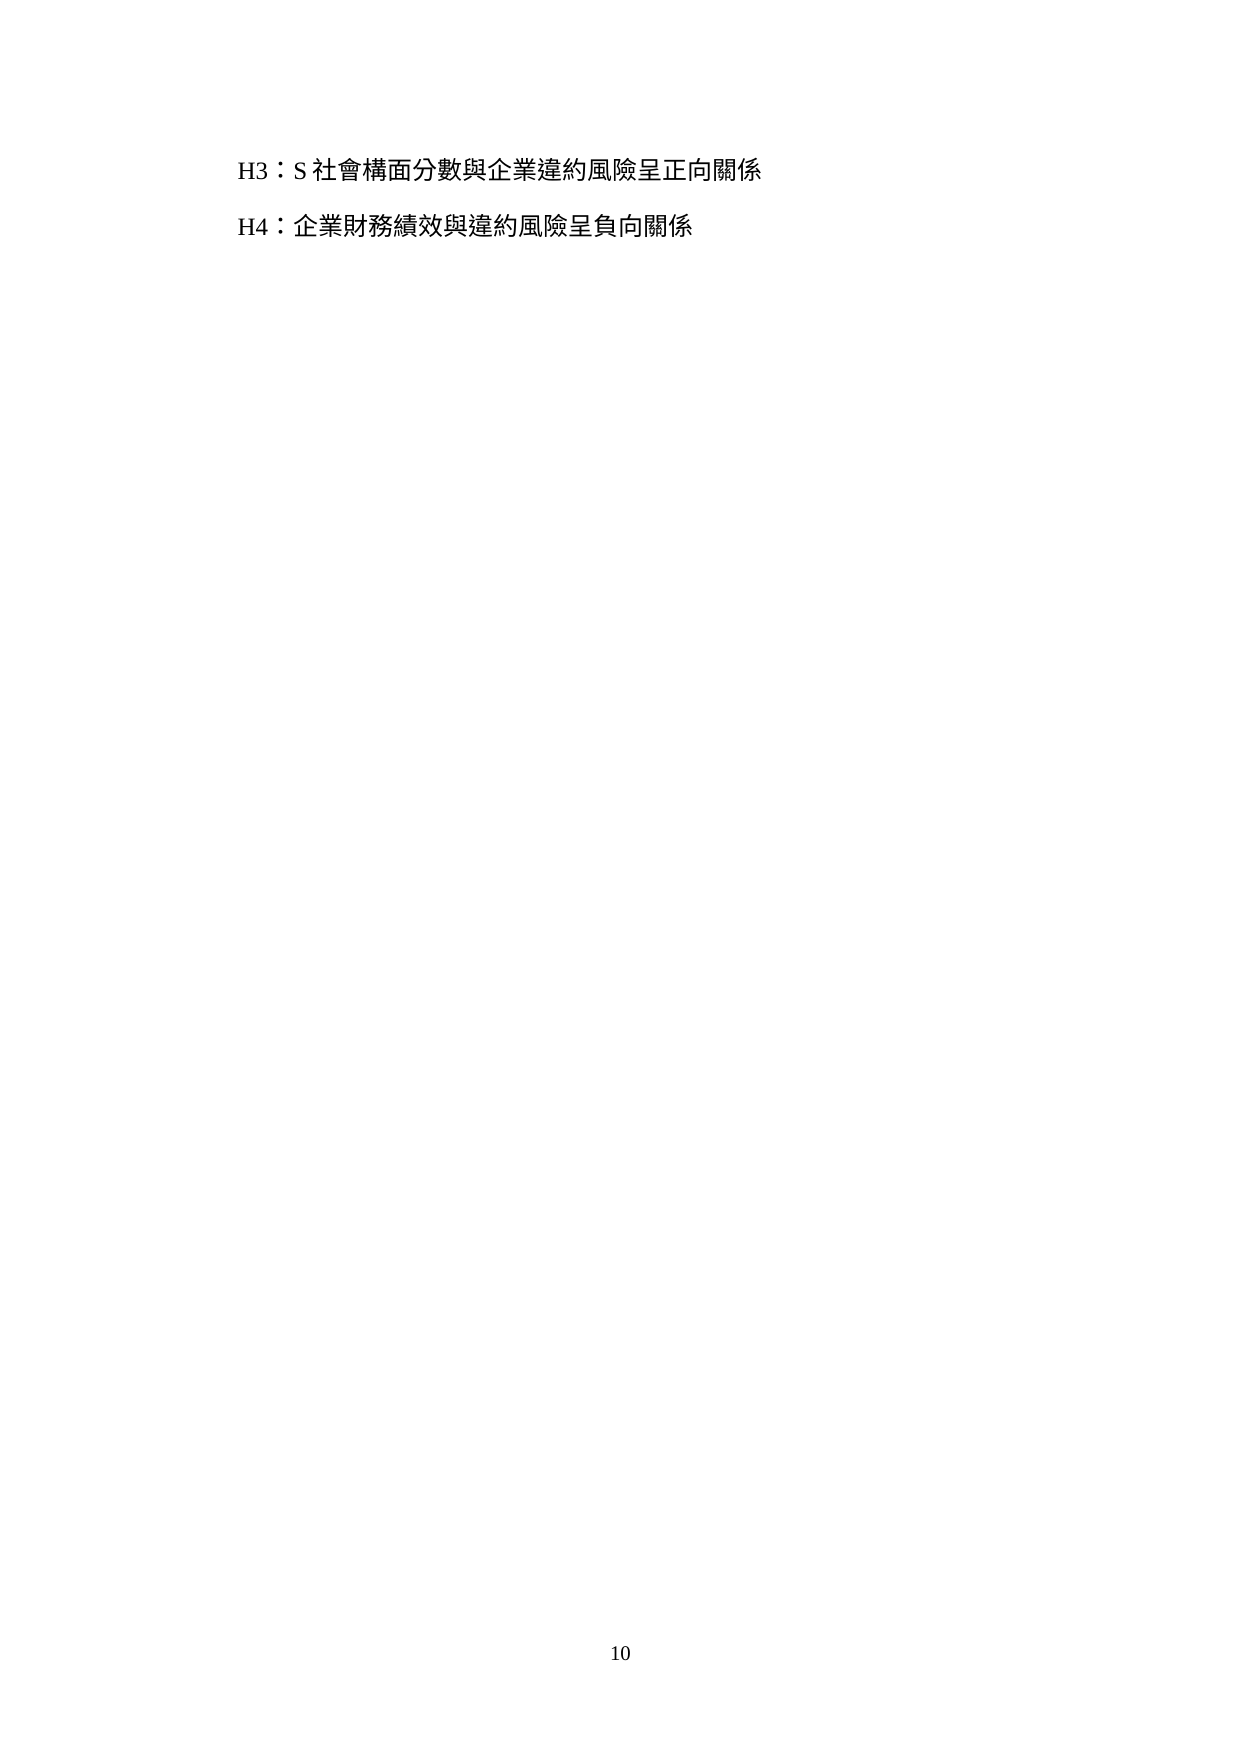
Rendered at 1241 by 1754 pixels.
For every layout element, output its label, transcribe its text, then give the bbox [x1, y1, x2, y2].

text H4：企業財務績效與違約風險呈負向關係 [187, 206, 1053, 243]
text H3：S社會構面分數與企業違約風險呈正向關係 [187, 150, 1053, 187]
